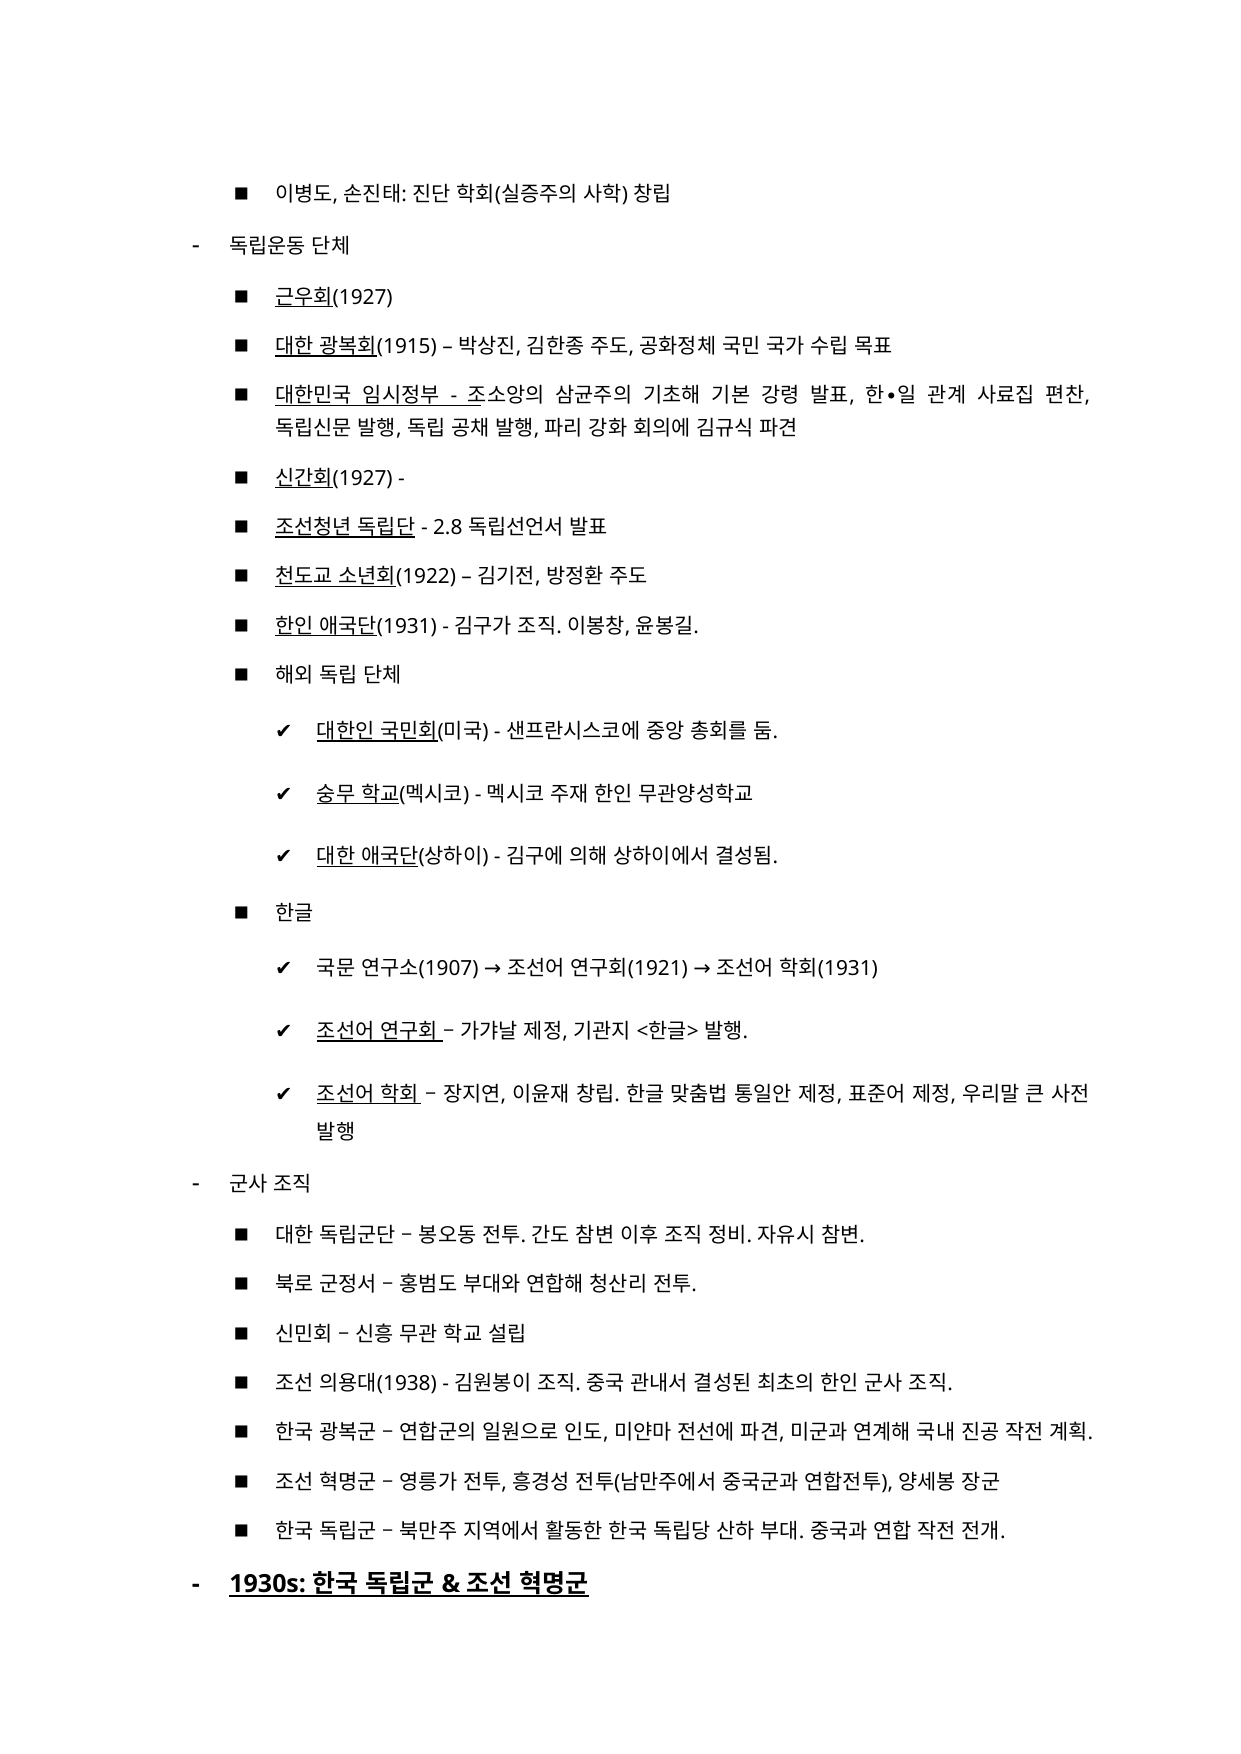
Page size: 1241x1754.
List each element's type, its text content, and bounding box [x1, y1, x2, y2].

list 한인 애국단(1931) - 김구가 조직. 이봉창, 윤봉길. [233, 609, 1090, 639]
list 한글 [233, 896, 1090, 926]
list 한국 광복군 – 연합군의 일원으로 인도, 미얀마 전선에 파견, 미군과 연계해 국내 진공 작전 계획. [233, 1416, 1090, 1446]
list 근우회(1927) [233, 280, 1090, 310]
list 대한인 국민회(미국) - 샌프란시스코에 중앙 총회를 둠. [275, 708, 1090, 750]
list 조선 혁명군 – 영릉가 전투, 흥경성 전투(남만주에서 중국군과 연합전투), 양세봉 장군 [233, 1465, 1090, 1495]
list 북로 군정서 – 홍범도 부대와 연합해 청산리 전투. [233, 1268, 1090, 1298]
list 조선 의용대(1938) - 김원봉이 조직. 중국 관내서 결성된 최초의 한인 군사 조직. [233, 1366, 1090, 1397]
list 조선어 학회 – 장지연, 이윤재 창립. 한글 맞춤법 통일안 제정, 표준어 제정, 우리말 큰 사전 발행 [275, 1070, 1090, 1146]
list 숭무 학교(멕시코) - 멕시코 주재 한인 무관양성학교 [275, 770, 1090, 813]
list 신간회(1927) - [233, 461, 1090, 491]
list 천도교 소년회(1922) – 김기전, 방정환 주도 [233, 559, 1090, 590]
list 한국 독립군 – 북만주 지역에서 활동한 한국 독립당 산하 부대. 중국과 연합 작전 전개. [233, 1514, 1090, 1545]
list 조선청년 독립단 - 2.8 독립선언서 발표 [233, 510, 1090, 541]
list 대한 애국단(상하이) - 김구에 의해 상하이에서 결성됨. [275, 833, 1090, 876]
list 대한민국 임시정부 - 조소앙의 삼균주의 기초해 기본 강령 발표, 한∙일 관계 사료집 편찬, 독립신문 발행, 독립 공채 발행, 파리 강화 회의에 김규식 파견 [233, 379, 1090, 442]
list 신민회 – 신흥 무관 학교 설립 [233, 1317, 1090, 1347]
list 이병도, 손진태: 진단 학회(실증주의 사학) 창립 [233, 177, 1090, 207]
list 국문 연구소(1907) → 조선어 연구회(1921) → 조선어 학회(1931) [275, 945, 1090, 988]
list 대한 독립군단 – 봉오동 전투. 간도 참변 이후 조직 정비. 자유시 참변. [233, 1218, 1090, 1248]
list 조선어 연구회 – 가갸날 제정, 기관지 <한글> 발행. [275, 1008, 1090, 1050]
list 1930s: 한국 독립군 & 조선 혁명군 [192, 1564, 1090, 1600]
list 해외 독립 단체 [233, 658, 1090, 688]
list 대한 광복회(1915) – 박상진, 김한종 주도, 공화정체 국민 국가 수립 목표 [233, 329, 1090, 360]
